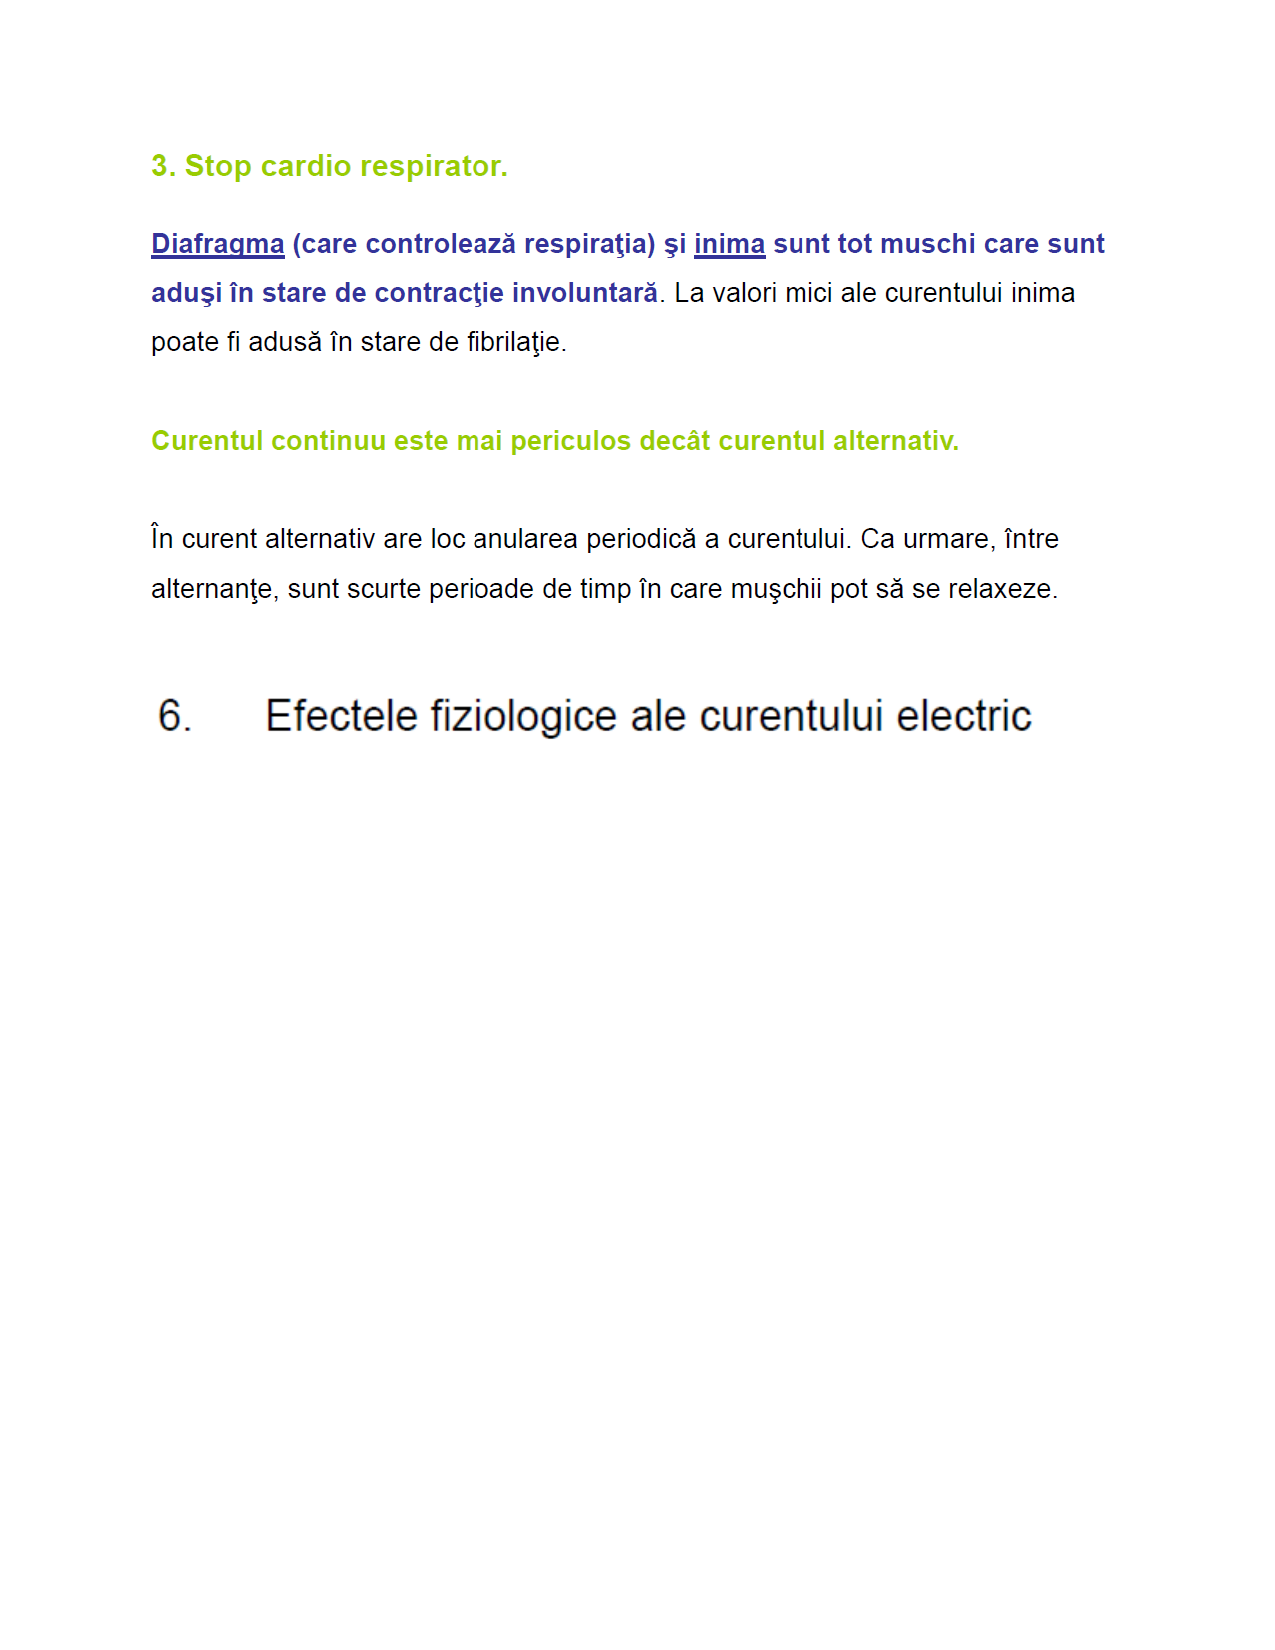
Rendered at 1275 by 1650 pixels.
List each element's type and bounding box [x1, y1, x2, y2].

picture [150, 680, 1080, 755]
picture [150, 150, 1125, 615]
